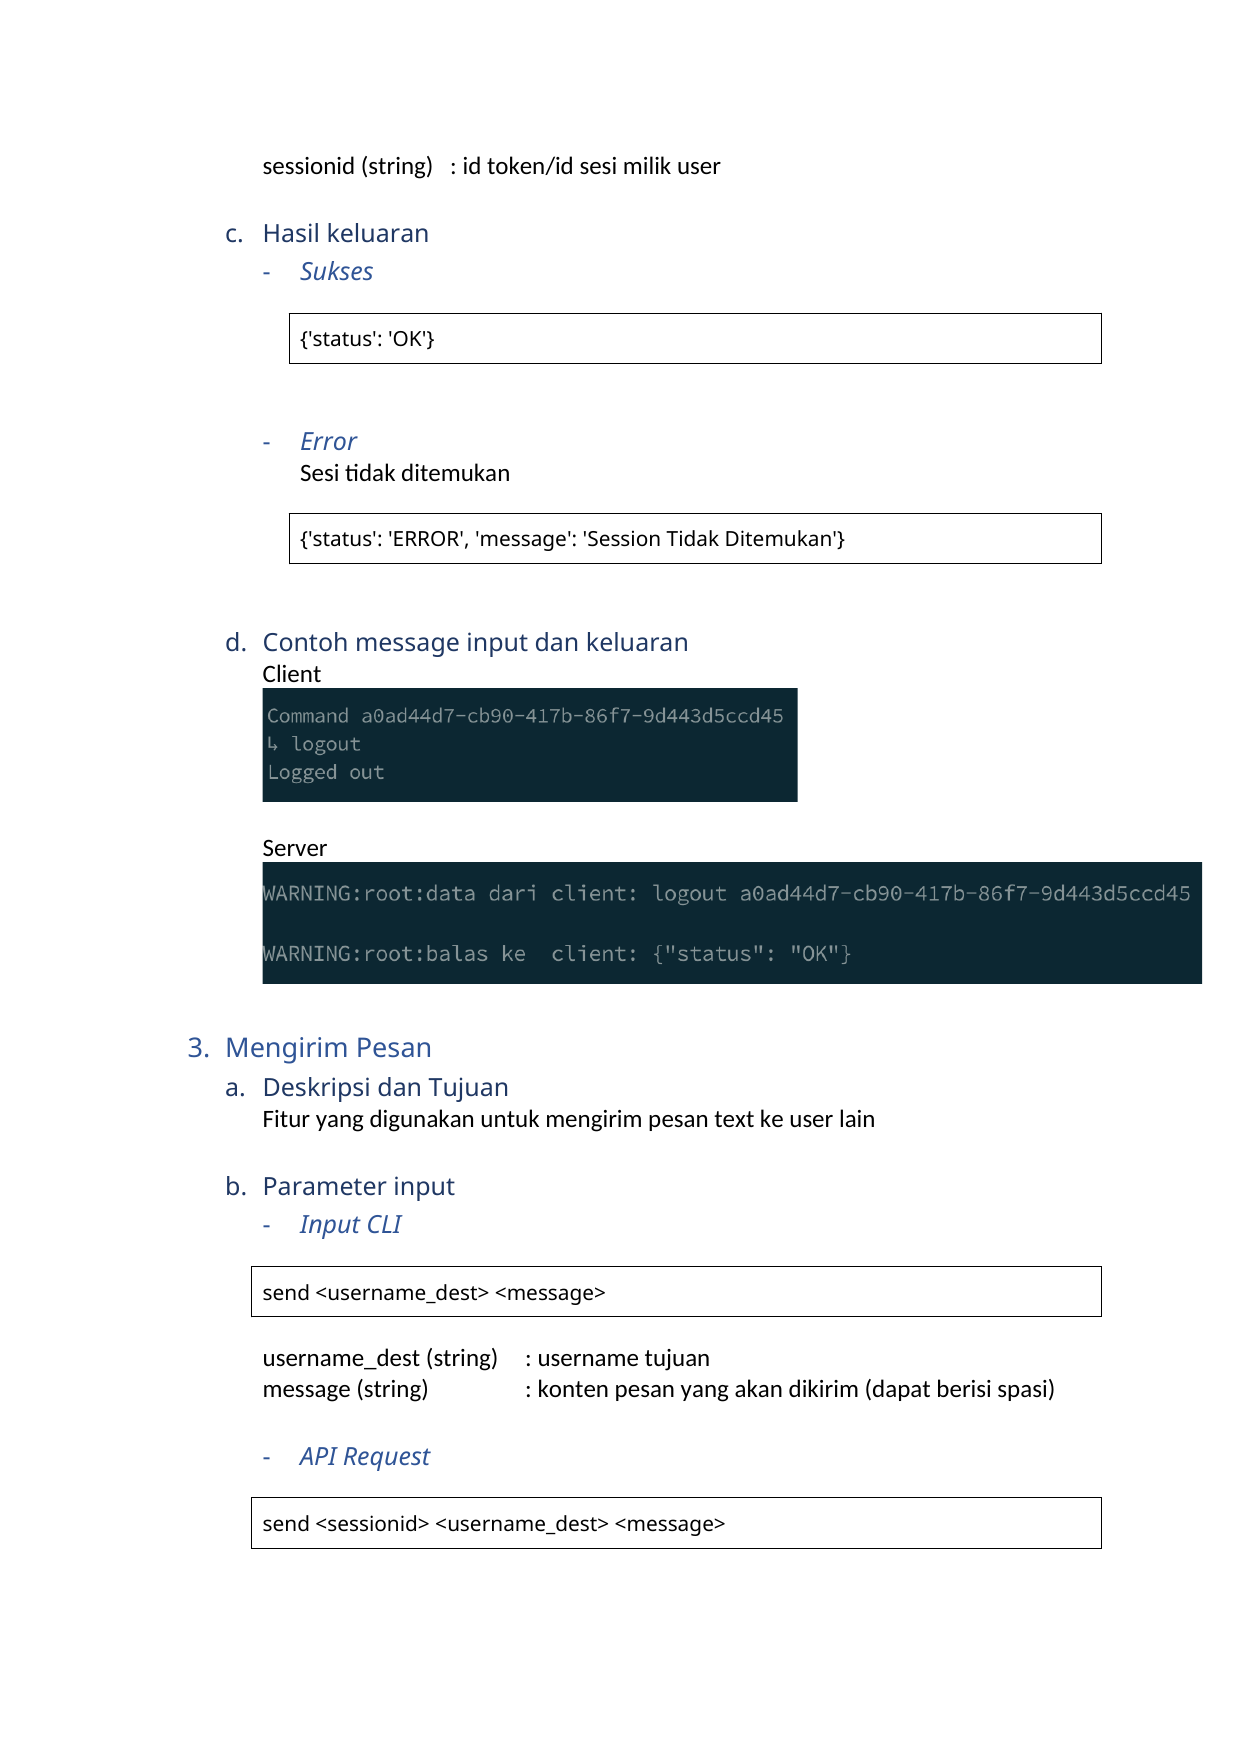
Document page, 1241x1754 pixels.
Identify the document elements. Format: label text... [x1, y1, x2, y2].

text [262, 1373, 1090, 1403]
picture [262, 862, 1203, 984]
subtitle Input CLI [262, 1207, 1090, 1241]
text Server [262, 832, 1090, 862]
text Fitur yang digunakan untuk mengirim pesan text ke user lain [262, 1104, 1090, 1134]
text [262, 1342, 1090, 1373]
subtitle Contoh message input dan keluaran [225, 624, 1090, 658]
subtitle Hasil keluaran [225, 215, 1090, 249]
text Client [262, 658, 1090, 689]
text Sesi tidak ditemukan [300, 458, 1090, 488]
subtitle API Request [262, 1438, 1090, 1472]
subtitle Deskripsi dan Tujuan [225, 1069, 1090, 1104]
text send <username_dest> <message> [252, 1267, 1101, 1316]
subtitle Sukses [262, 253, 1090, 287]
subtitle Parameter input [225, 1169, 1090, 1203]
text {'status': 'ERROR', 'message': 'Session Tidak Ditemukan'} [290, 514, 1101, 563]
picture [262, 688, 798, 802]
subtitle Error [262, 423, 1090, 458]
text {'status': 'OK'} [290, 314, 1101, 363]
text sessionid (string) : id token/id sesi milik user [262, 150, 1090, 181]
text send <sessionid> <username_dest> <message> [252, 1498, 1101, 1548]
subtitle Mengirim Pesan [187, 1028, 1090, 1065]
